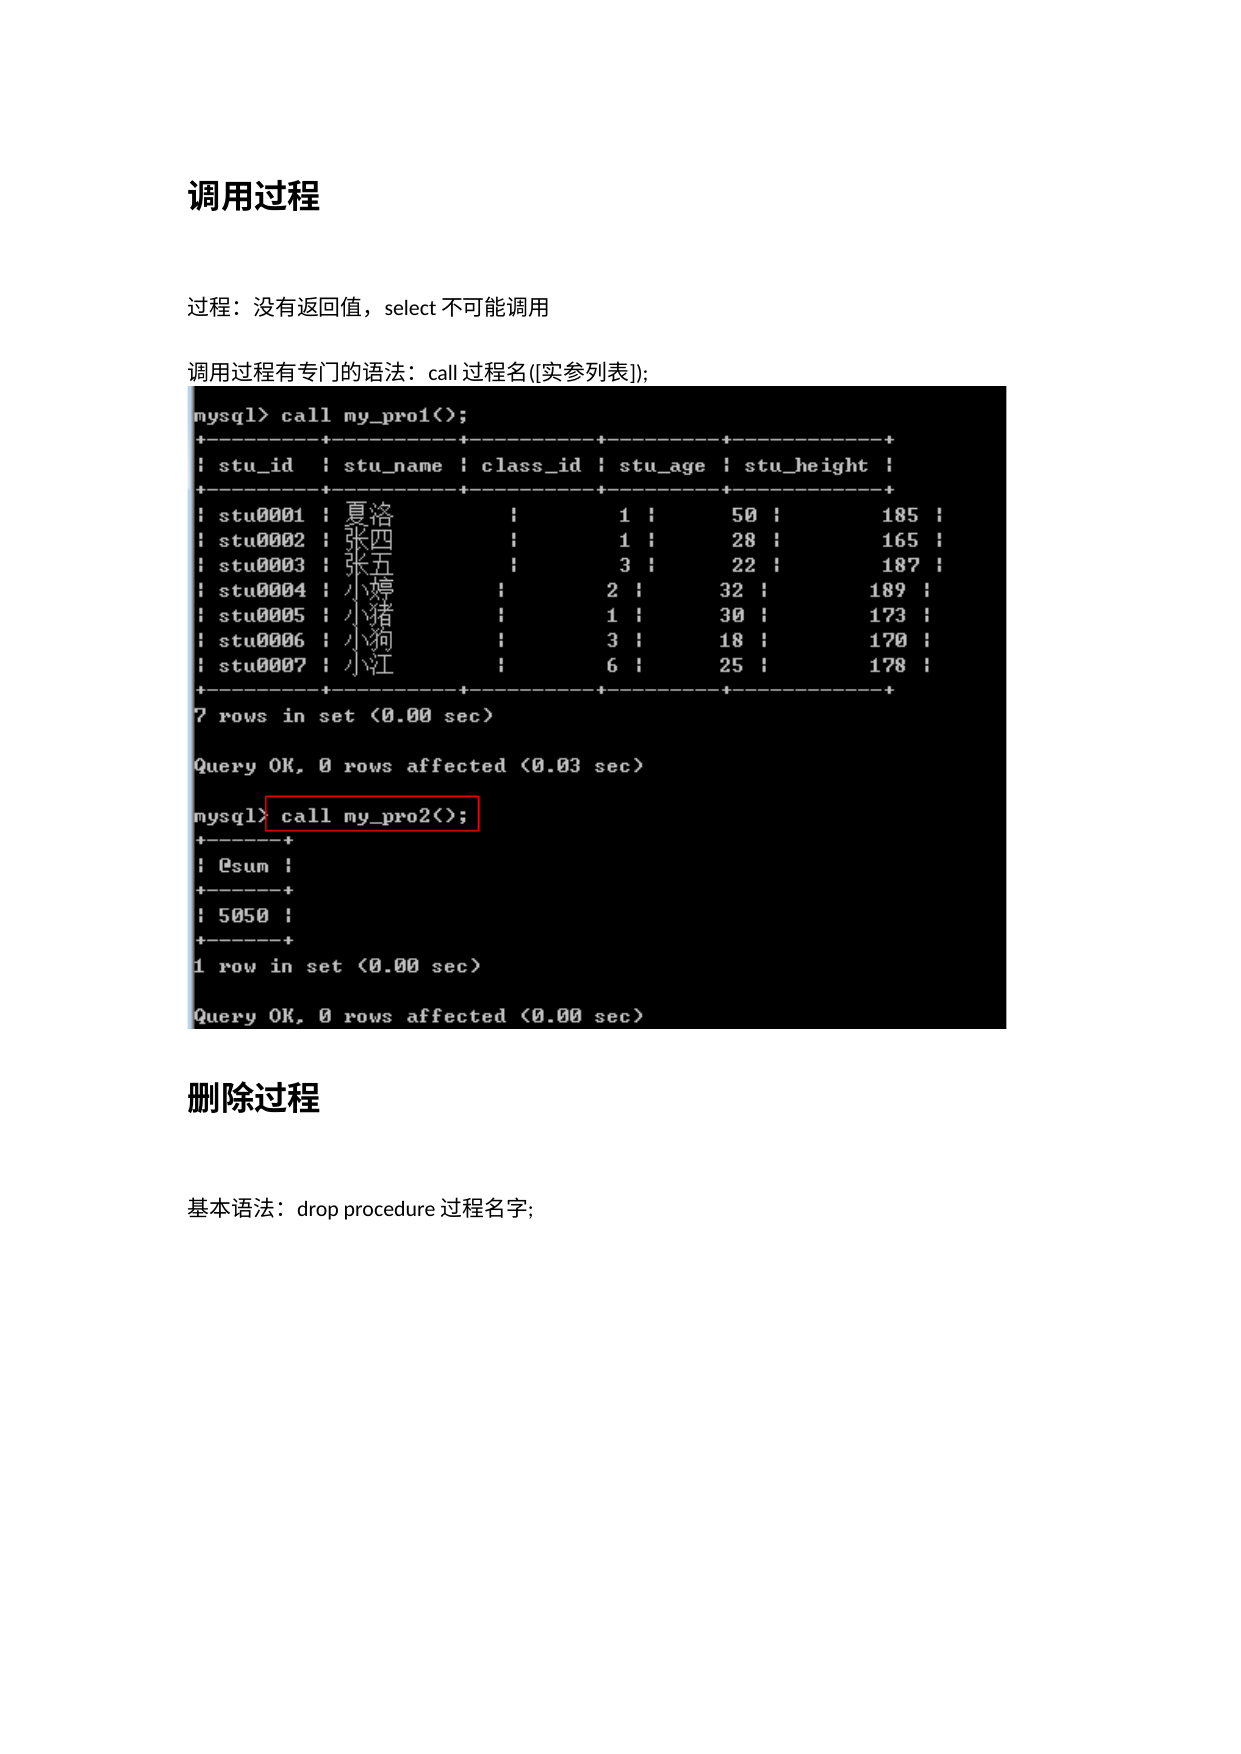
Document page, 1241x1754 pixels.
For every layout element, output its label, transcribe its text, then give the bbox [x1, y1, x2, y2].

subtitle 删除过程 [187, 1064, 1053, 1129]
text 基本语法：drop procedure 过程名字; [187, 1191, 1053, 1223]
subtitle 调用过程 [187, 162, 1053, 227]
text 过程：没有返回值，select不可能调用 [187, 289, 1053, 322]
text 调用过程有专门的语法：call 过程名([实参列表]); [187, 354, 1053, 387]
picture [187, 386, 1007, 1029]
